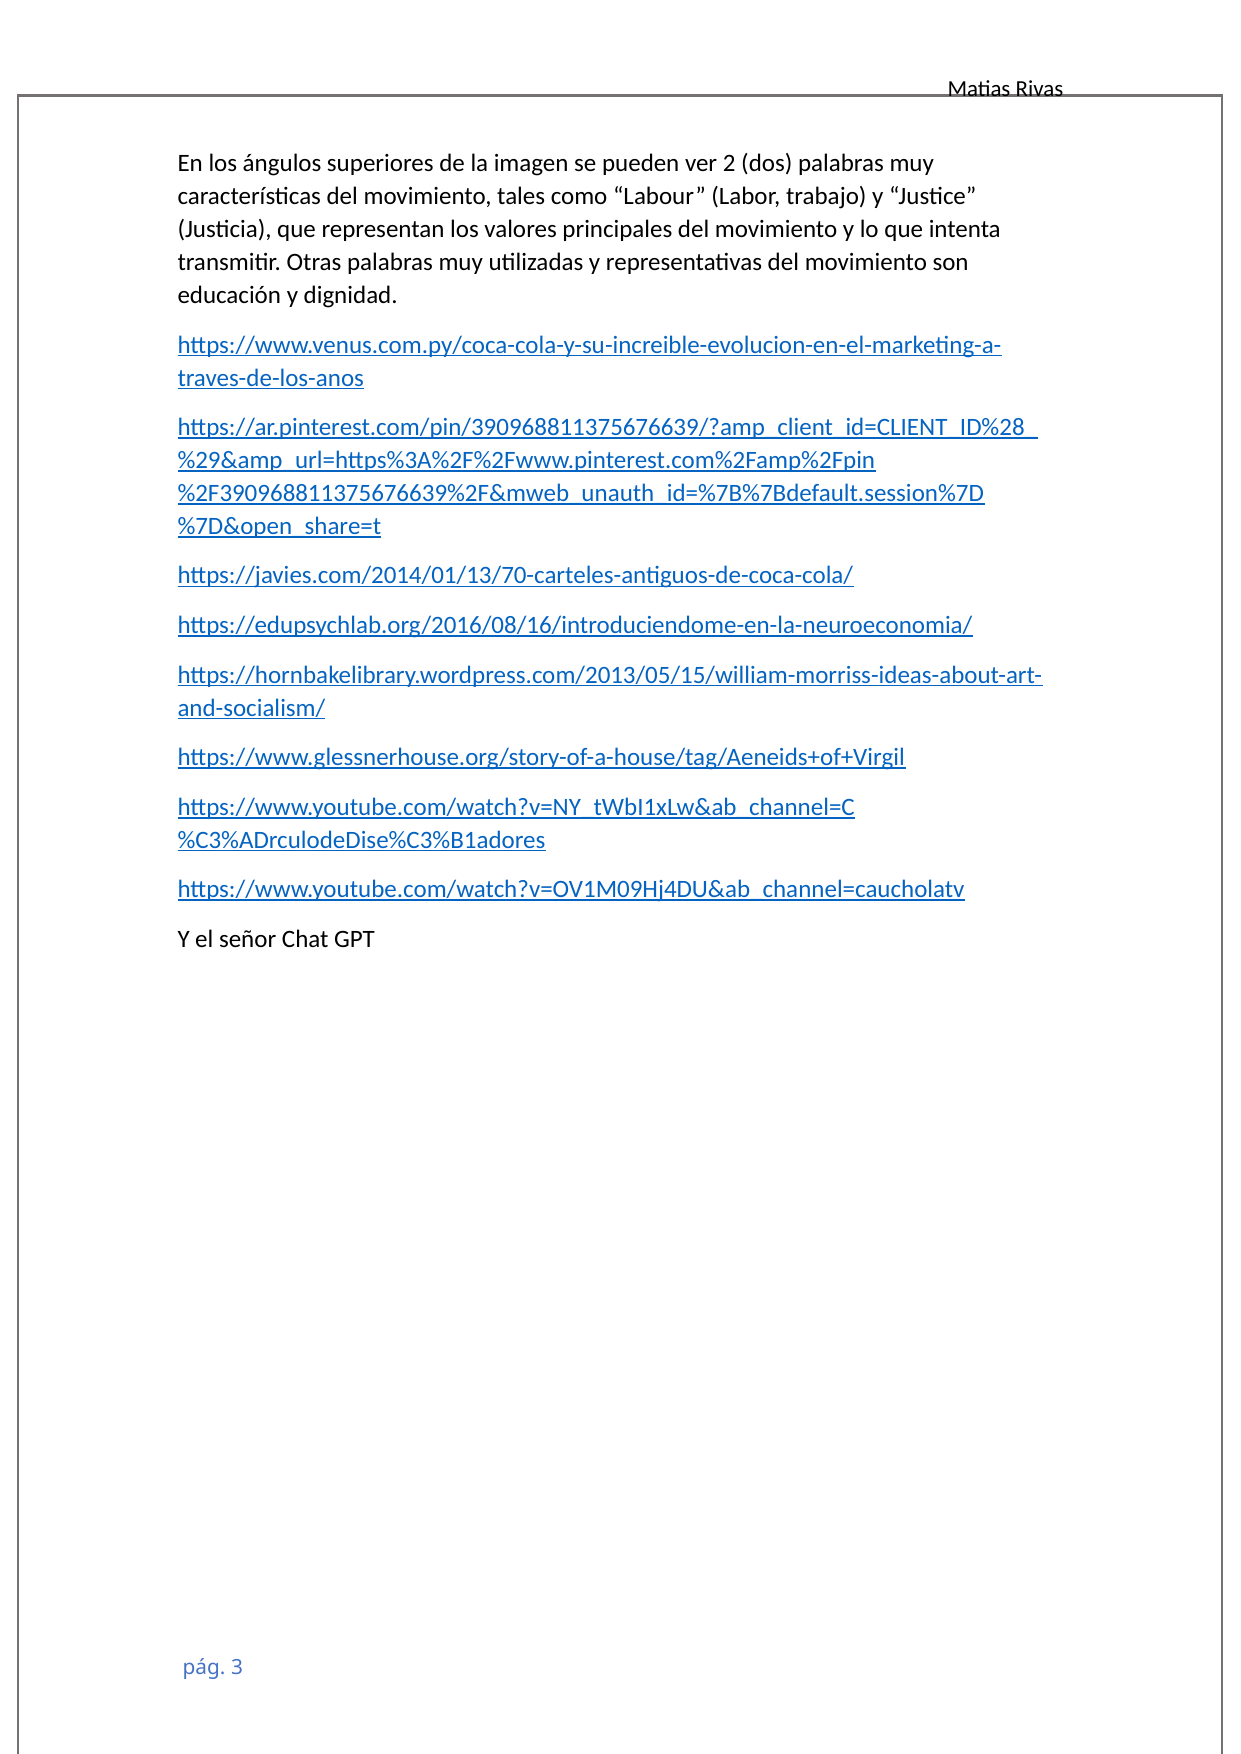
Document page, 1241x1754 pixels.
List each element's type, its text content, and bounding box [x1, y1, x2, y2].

text https://www.glessnerhouse.org/story-of-a-house/tag/Aeneids+of+Virgil [177, 741, 1063, 772]
text Y el señor Chat GPT [177, 923, 1063, 953]
text https://www.youtube.com/watch?v=NY_tWbI1xLw&ab_channel=C%C3%ADrculodeDise%C3%B1adores [177, 791, 1063, 854]
text https://hornbakelibrary.wordpress.com/2013/05/15/william-morriss-ideas-about-art-and-socialism/ [177, 659, 1063, 722]
text https://www.youtube.com/watch?v=OV1M09Hj4DU&ab_channel=caucholatv [177, 873, 1063, 904]
text En los ángulos superiores de la imagen se pueden ver 2 (dos) palabras muy características del movimiento, tales como “Labour” (Labor, trabajo) y “Justice” (Justicia), que representan los valores principales del movimiento y lo que intenta transmitir. Otras palabras muy utilizadas y representativas del movimiento son educación y dignidad. [177, 148, 1063, 310]
text https://javies.com/2014/01/13/70-carteles-antiguos-de-coca-cola/ [177, 560, 1063, 590]
text https://edupsychlab.org/2016/08/16/introduciendome-en-la-neuroeconomia/ [177, 609, 1063, 640]
text https://www.venus.com.py/coca-cola-y-su-increible-evolucion-en-el-marketing-a-traves-de-los-anos [177, 329, 1063, 392]
text https://ar.pinterest.com/pin/390968811375676639/?amp_client_id=CLIENT_ID%28_%29&amp_url=https%3A%2F%2Fwww.pinterest.com%2Famp%2Fpin%2F390968811375676639%2F&mweb_unauth_id=%7B%7Bdefault.session%7D%7D&open_share=t [177, 411, 1063, 541]
